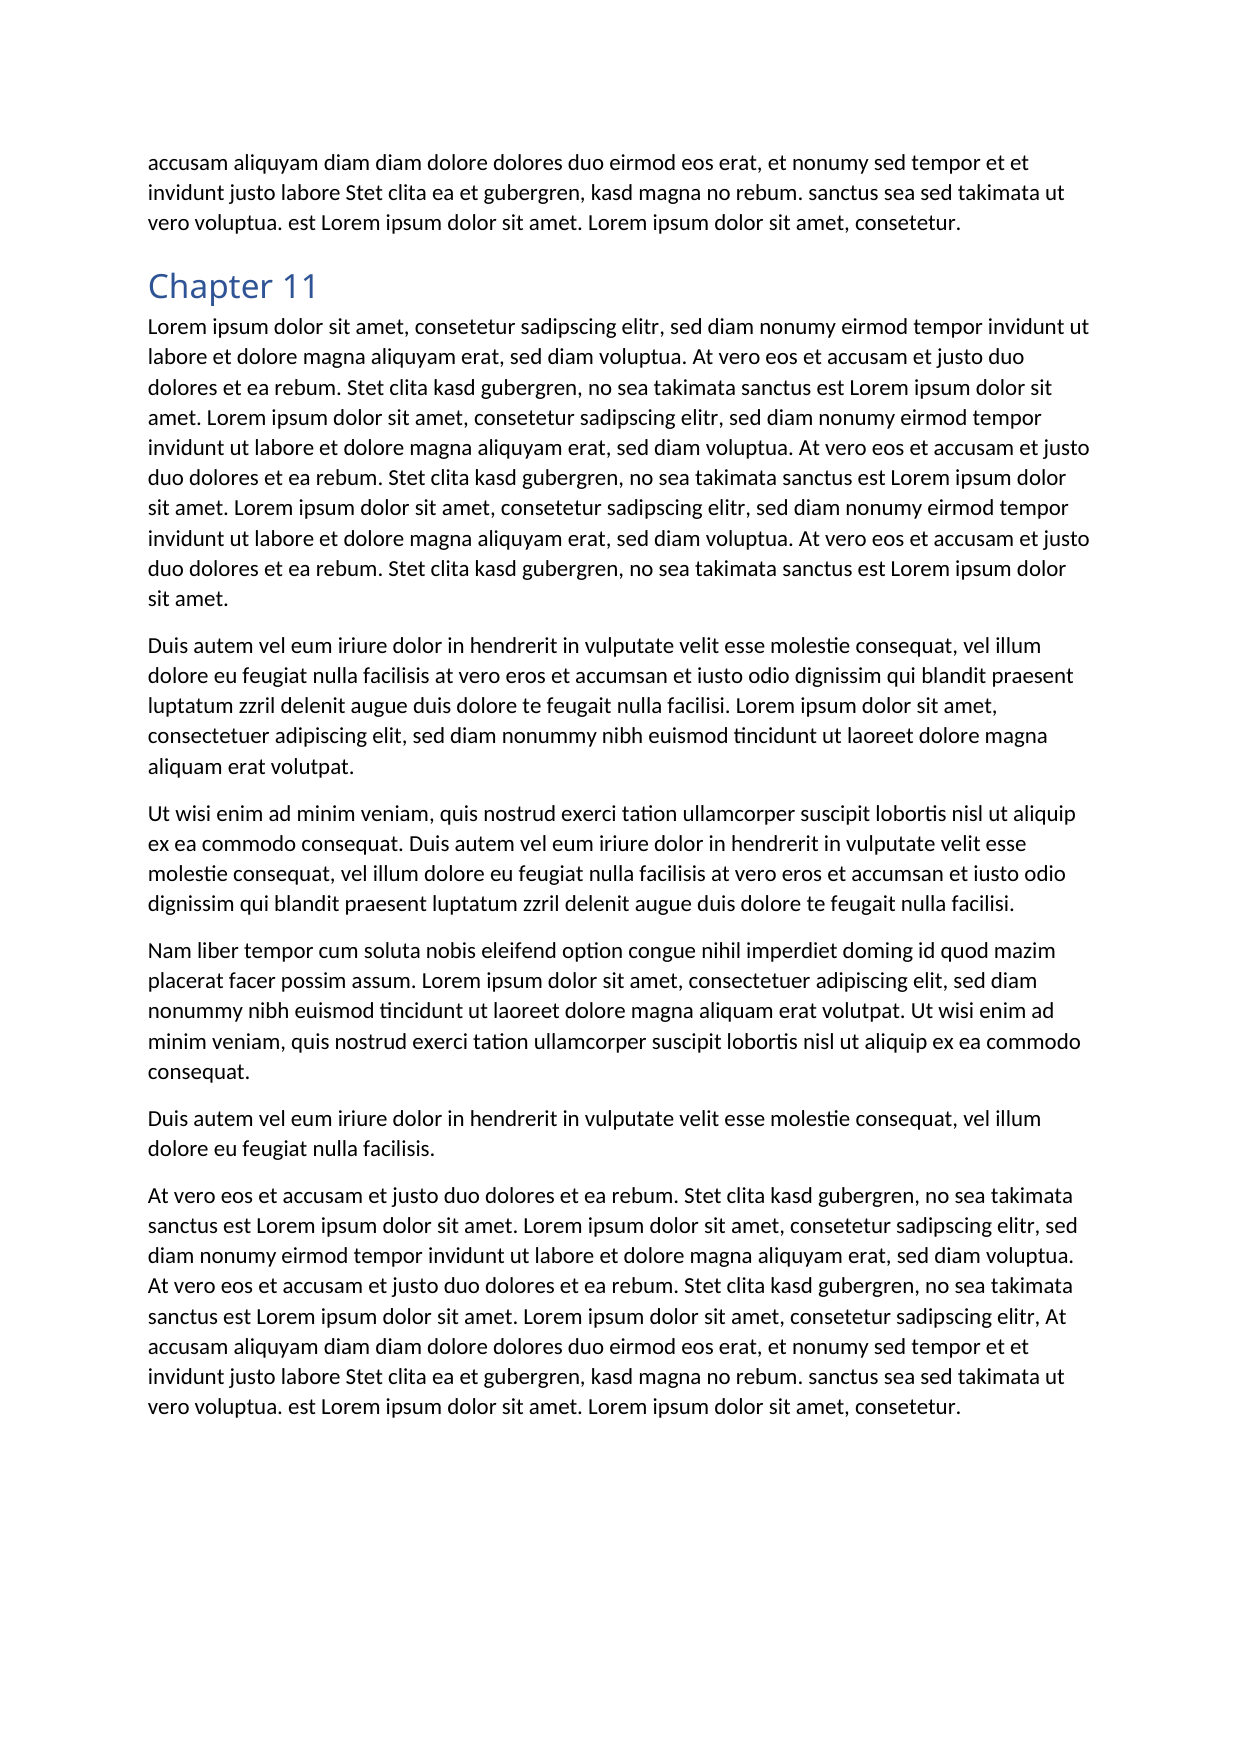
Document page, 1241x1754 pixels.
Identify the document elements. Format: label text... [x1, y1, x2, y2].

text Duis autem vel eum iriure dolor in hendrerit in vulputate velit esse molestie consequat, vel illum dolore eu feugiat nulla facilisis at vero eros et accumsan et iusto odio dignissim qui blandit praesent luptatum zzril delenit augue duis dolore te feugait nulla facilisi. Lorem ipsum dolor sit amet, consectetuer adipiscing elit, sed diam nonummy nibh euismod tincidunt ut laoreet dolore magna aliquam erat volutpat. [148, 631, 1093, 780]
text Nam liber tempor cum soluta nobis eleifend option congue nihil imperdiet doming id quod mazim placerat facer possim assum. Lorem ipsum dolor sit amet, consectetuer adipiscing elit, sed diam nonummy nibh euismod tincidunt ut laoreet dolore magna aliquam erat volutpat. Ut wisi enim ad minim veniam, quis nostrud exerci tation ullamcorper suscipit lobortis nisl ut aliquip ex ea commodo consequat. [148, 936, 1093, 1085]
text Duis autem vel eum iriure dolor in hendrerit in vulputate velit esse molestie consequat, vel illum dolore eu feugiat nulla facilisis. [148, 1104, 1093, 1162]
subtitle Chapter 11 [148, 263, 1093, 309]
text Ut wisi enim ad minim veniam, quis nostrud exerci tation ullamcorper suscipit lobortis nisl ut aliquip ex ea commodo consequat. Duis autem vel eum iriure dolor in hendrerit in vulputate velit esse molestie consequat, vel illum dolore eu feugiat nulla facilisis at vero eros et accumsan et iusto odio dignissim qui blandit praesent luptatum zzril delenit augue duis dolore te feugait nulla facilisi. [148, 799, 1093, 917]
text Lorem ipsum dolor sit amet, consetetur sadipscing elitr, sed diam nonumy eirmod tempor invidunt ut labore et dolore magna aliquyam erat, sed diam voluptua. At vero eos et accusam et justo duo dolores et ea rebum. Stet clita kasd gubergren, no sea takimata sanctus est Lorem ipsum dolor sit amet. Lorem ipsum dolor sit amet, consetetur sadipscing elitr, sed diam nonumy eirmod tempor invidunt ut labore et dolore magna aliquyam erat, sed diam voluptua. At vero eos et accusam et justo duo dolores et ea rebum. Stet clita kasd gubergren, no sea takimata sanctus est Lorem ipsum dolor sit amet. Lorem ipsum dolor sit amet, consetetur sadipscing elitr, sed diam nonumy eirmod tempor invidunt ut labore et dolore magna aliquyam erat, sed diam voluptua. At vero eos et accusam et justo duo dolores et ea rebum. Stet clita kasd gubergren, no sea takimata sanctus est Lorem ipsum dolor sit amet. [148, 312, 1093, 612]
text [148, 148, 1093, 236]
